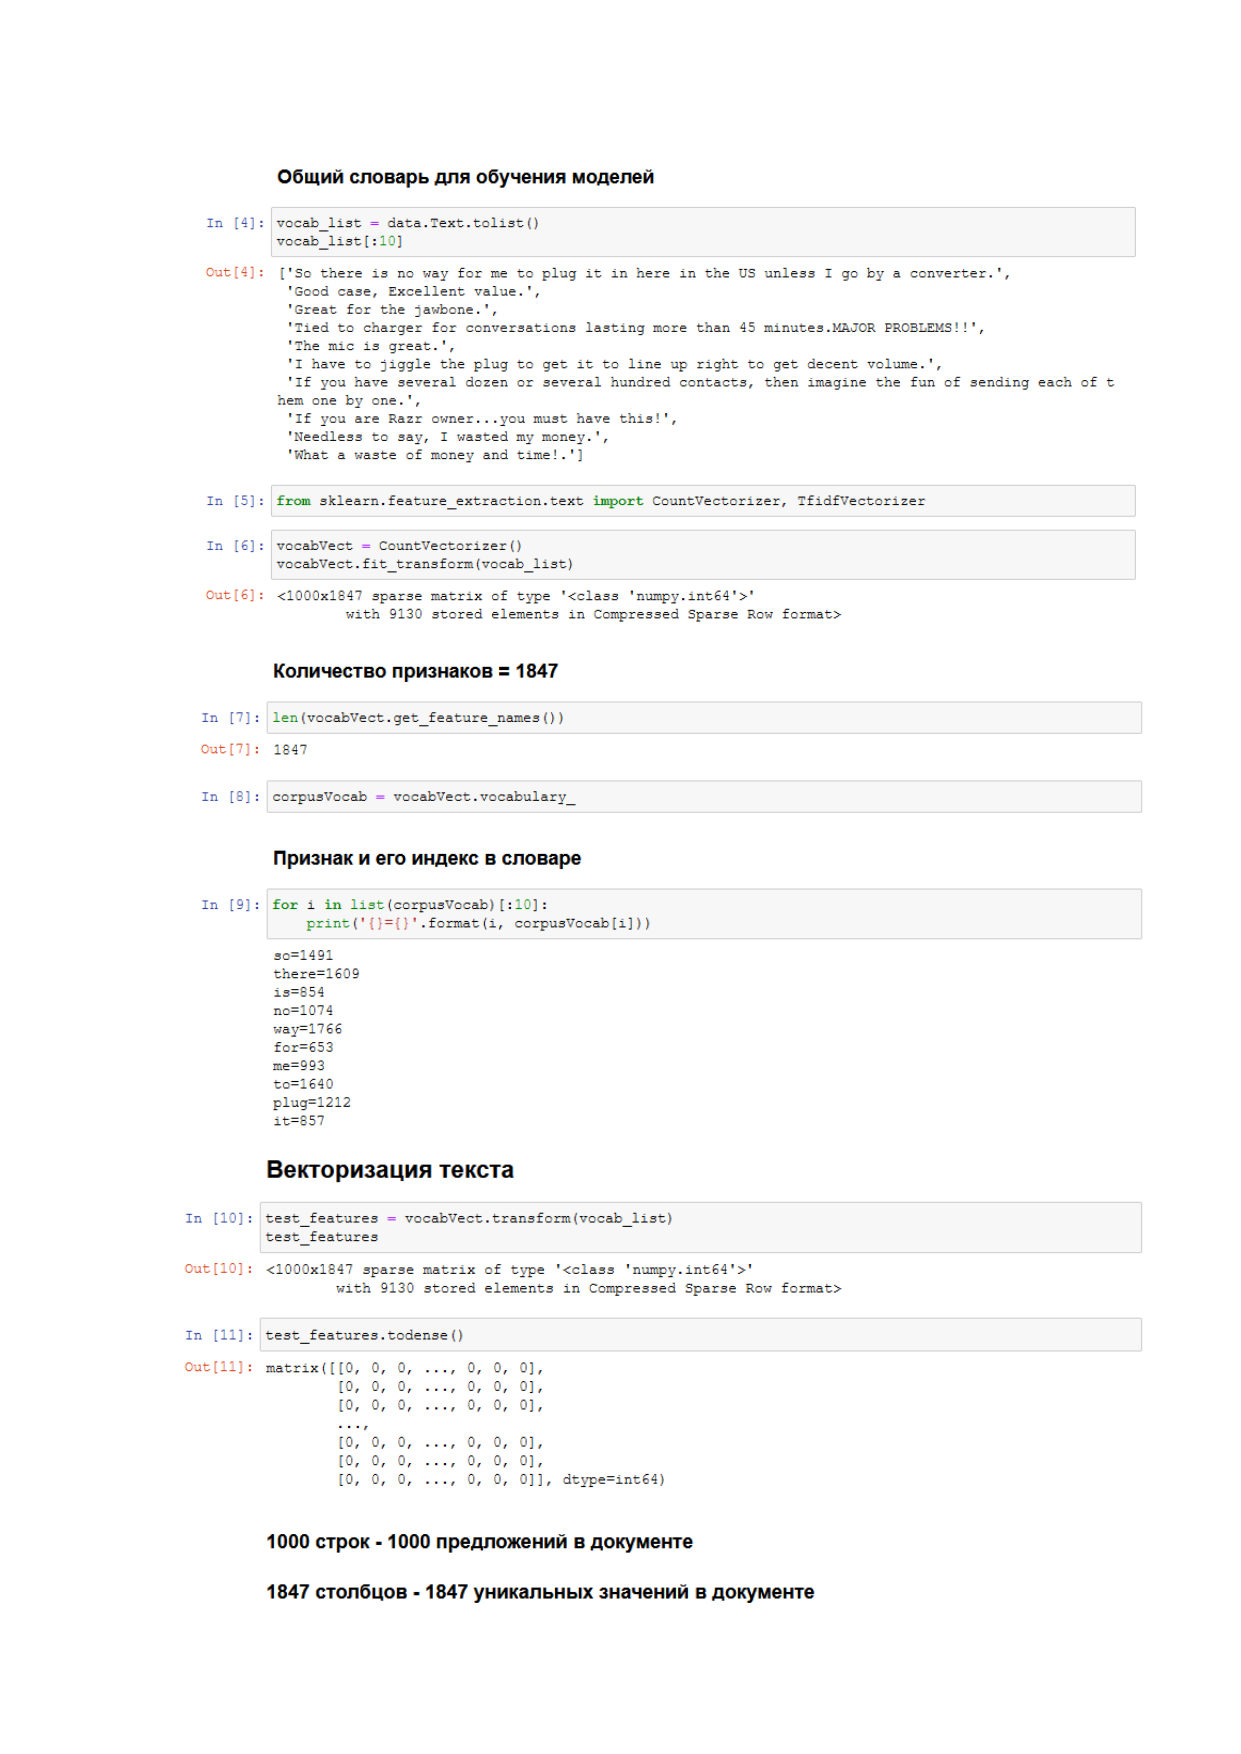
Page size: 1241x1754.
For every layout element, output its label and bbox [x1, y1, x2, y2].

picture [177, 146, 1152, 1627]
